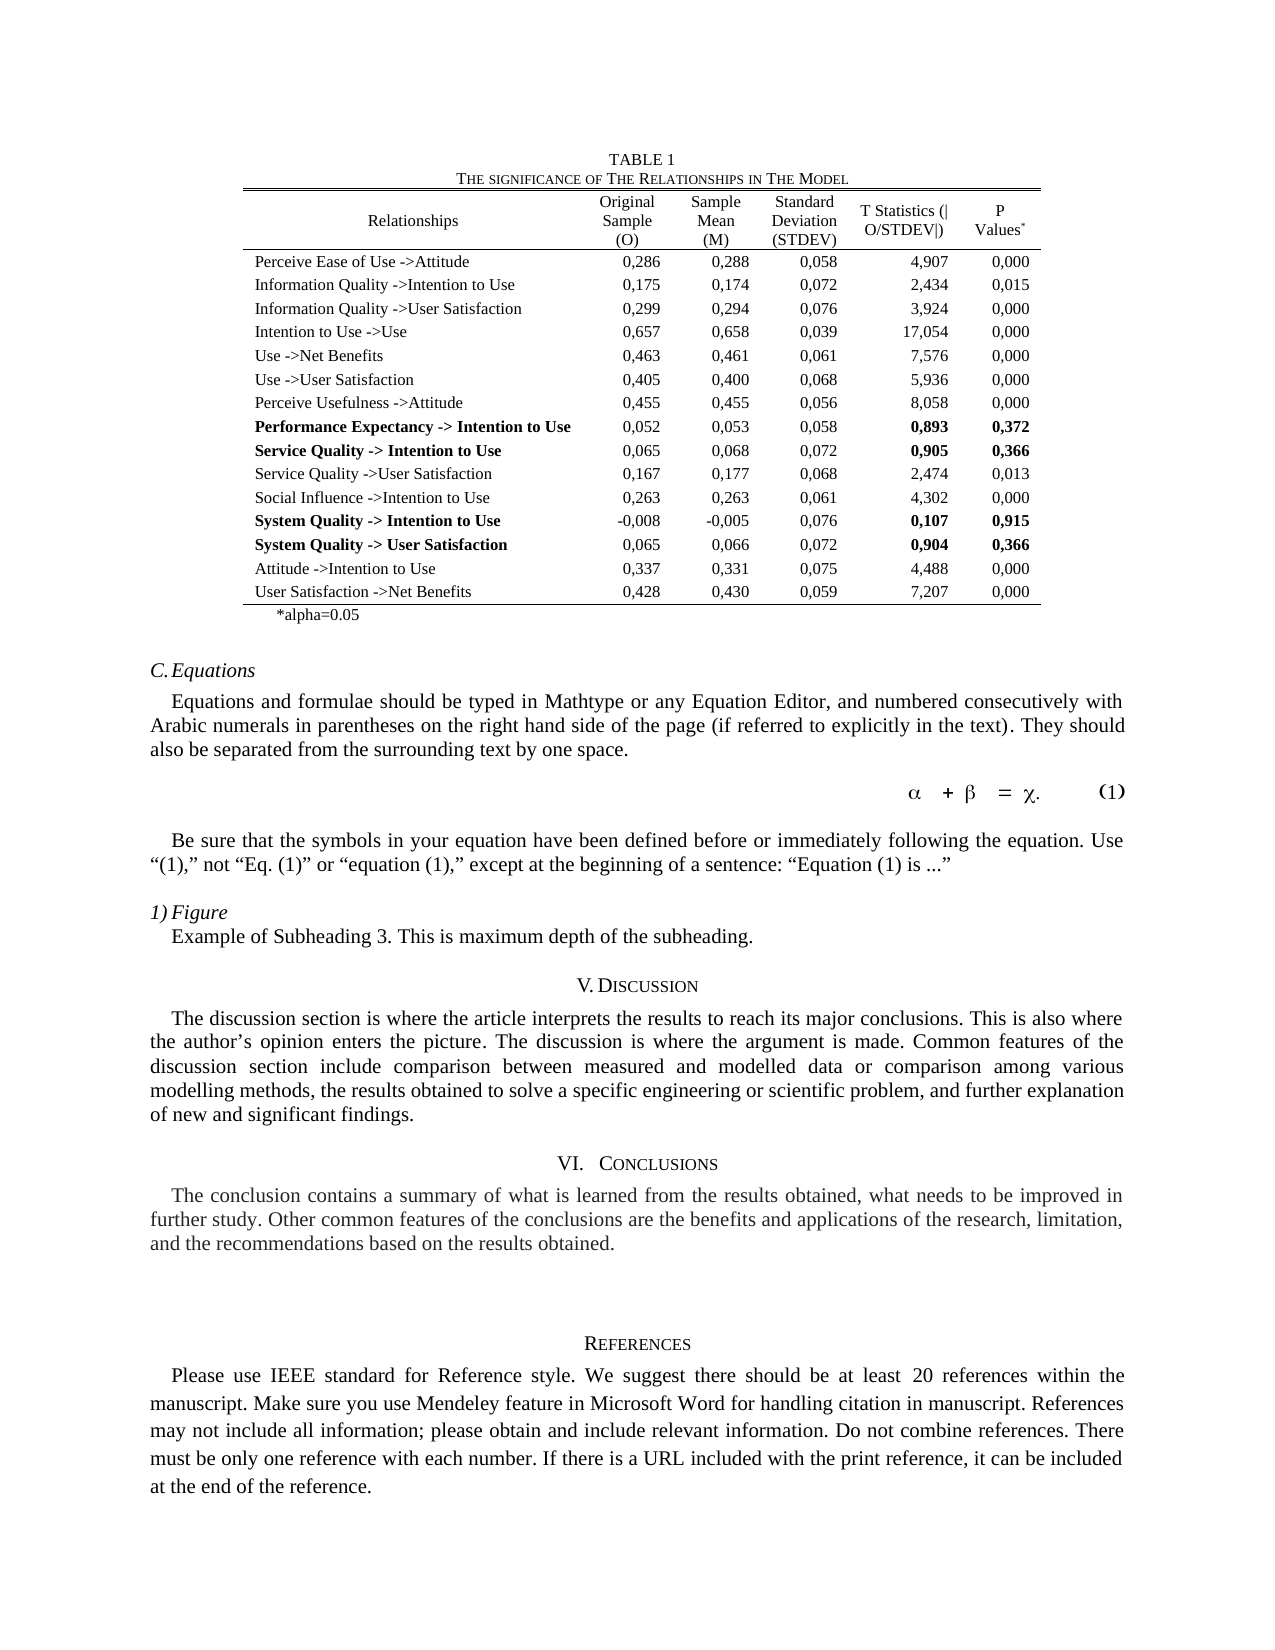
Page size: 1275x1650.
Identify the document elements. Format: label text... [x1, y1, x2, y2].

text Be sure that the symbols in your equation have been defined before or immediately following the equation. Use “(1),” not “Eq. (1)” or “equation (1),” except at the beginning of a sentence: “Equation (1) is ...” [150, 828, 1125, 876]
text Example of Subheading 3. This is maximum depth of the subheading. [150, 924, 1125, 948]
subtitle Figure [150, 900, 1125, 924]
text References [150, 1331, 1125, 1355]
text The discussion section is where the article interprets the results to reach its major conclusions. This is also where the author’s opinion enters the picture. The discussion is where the argument is made. Common features of the discussion section include comparison between measured and modelled data or comparison among various modelling methods, the results obtained to solve a specific engineering or scientific problem, and further explanation of new and significant findings. [150, 1005, 1125, 1126]
text Please use IEEE standard for Reference style. We suggest there should be at least 20 references within the manuscript. Make sure you use Mendeley feature in Microsoft Word for handling citation in manuscript. References may not include all information; please obtain and include relevant information. Do not combine references. There must be only one reference with each number. If there is a URL included with the print reference, it can be included at the end of the reference. [150, 1363, 1125, 1498]
text The conclusion contains a summary of what is learned from the results obtained, what needs to be improved in further study. Other common features of the conclusions are the benefits and applications of the research, limitation, and the recommendations based on the results obtained. [150, 1183, 1125, 1255]
subtitle Equations [150, 658, 1125, 682]
subtitle Conclusions [150, 1151, 1125, 1175]
subtitle Discussion [150, 973, 1125, 997]
text   [967, 786, 1125, 803]
text   [150, 786, 966, 803]
text Equations and formulae should be typed in Mathtype or any Equation Editor, and numbered consecutively with Arabic numerals in parentheses on the right hand side of the page (if referred to explicitly in the text). They should also be separated from the surrounding text by one space. [150, 688, 1125, 761]
